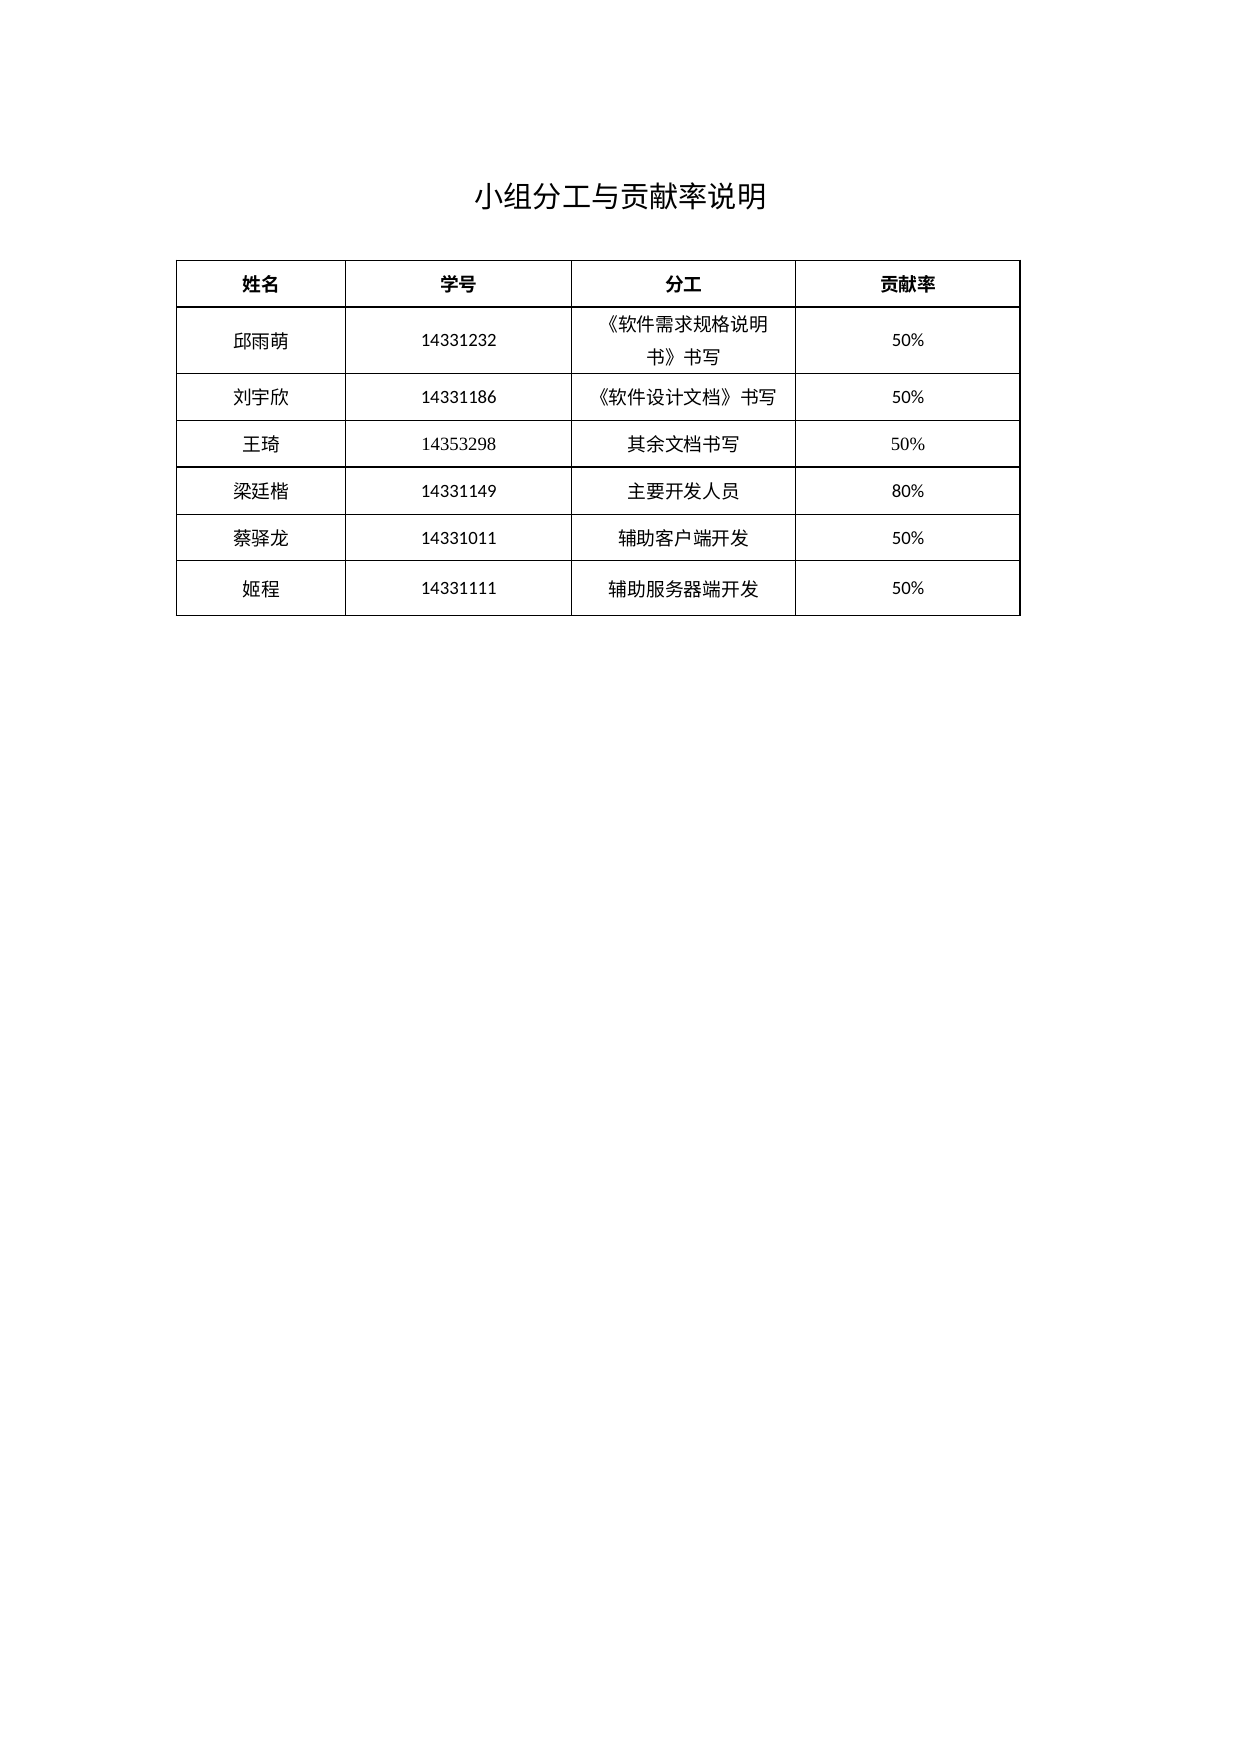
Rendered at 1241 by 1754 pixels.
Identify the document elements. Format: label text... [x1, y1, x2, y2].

table_cell 《软件需求规格说明书》书写 [572, 308, 795, 372]
table_cell 姬程 [177, 561, 345, 614]
table_cell 50% [796, 308, 1019, 372]
table_cell 其余文档书写 [572, 421, 795, 466]
table_cell 50% [796, 374, 1019, 419]
table_cell 王琦 [177, 421, 345, 466]
table_cell 邱雨萌 [177, 308, 345, 372]
table_cell 14331232 [346, 308, 571, 372]
table_cell 14331186 [346, 374, 571, 419]
table_cell 14331149 [346, 468, 571, 513]
table_cell 50% [796, 515, 1019, 560]
table_cell 辅助服务器端开发 [572, 561, 795, 614]
table_cell 蔡驿龙 [177, 515, 345, 560]
table_cell 辅助客户端开发 [572, 515, 795, 560]
table_cell 主要开发人员 [572, 468, 795, 513]
table_cell 《软件设计文档》书写 [572, 374, 795, 419]
table_cell 梁廷楷 [177, 468, 345, 513]
table_cell 14353298 [346, 421, 571, 466]
table_cell 80% [796, 468, 1019, 513]
table_cell 14331011 [346, 515, 571, 560]
table_header 分工 [572, 261, 795, 306]
table_cell 14331111 [346, 561, 571, 614]
table_cell 刘宇欣 [177, 374, 345, 419]
table_header 姓名 [177, 261, 345, 306]
table_cell 50% [796, 561, 1019, 614]
table_header 学号 [346, 261, 571, 306]
text 小组分工与贡献率说明 [187, 162, 1053, 227]
table_cell 50% [796, 421, 1019, 466]
table_header 贡献率 [796, 261, 1019, 306]
